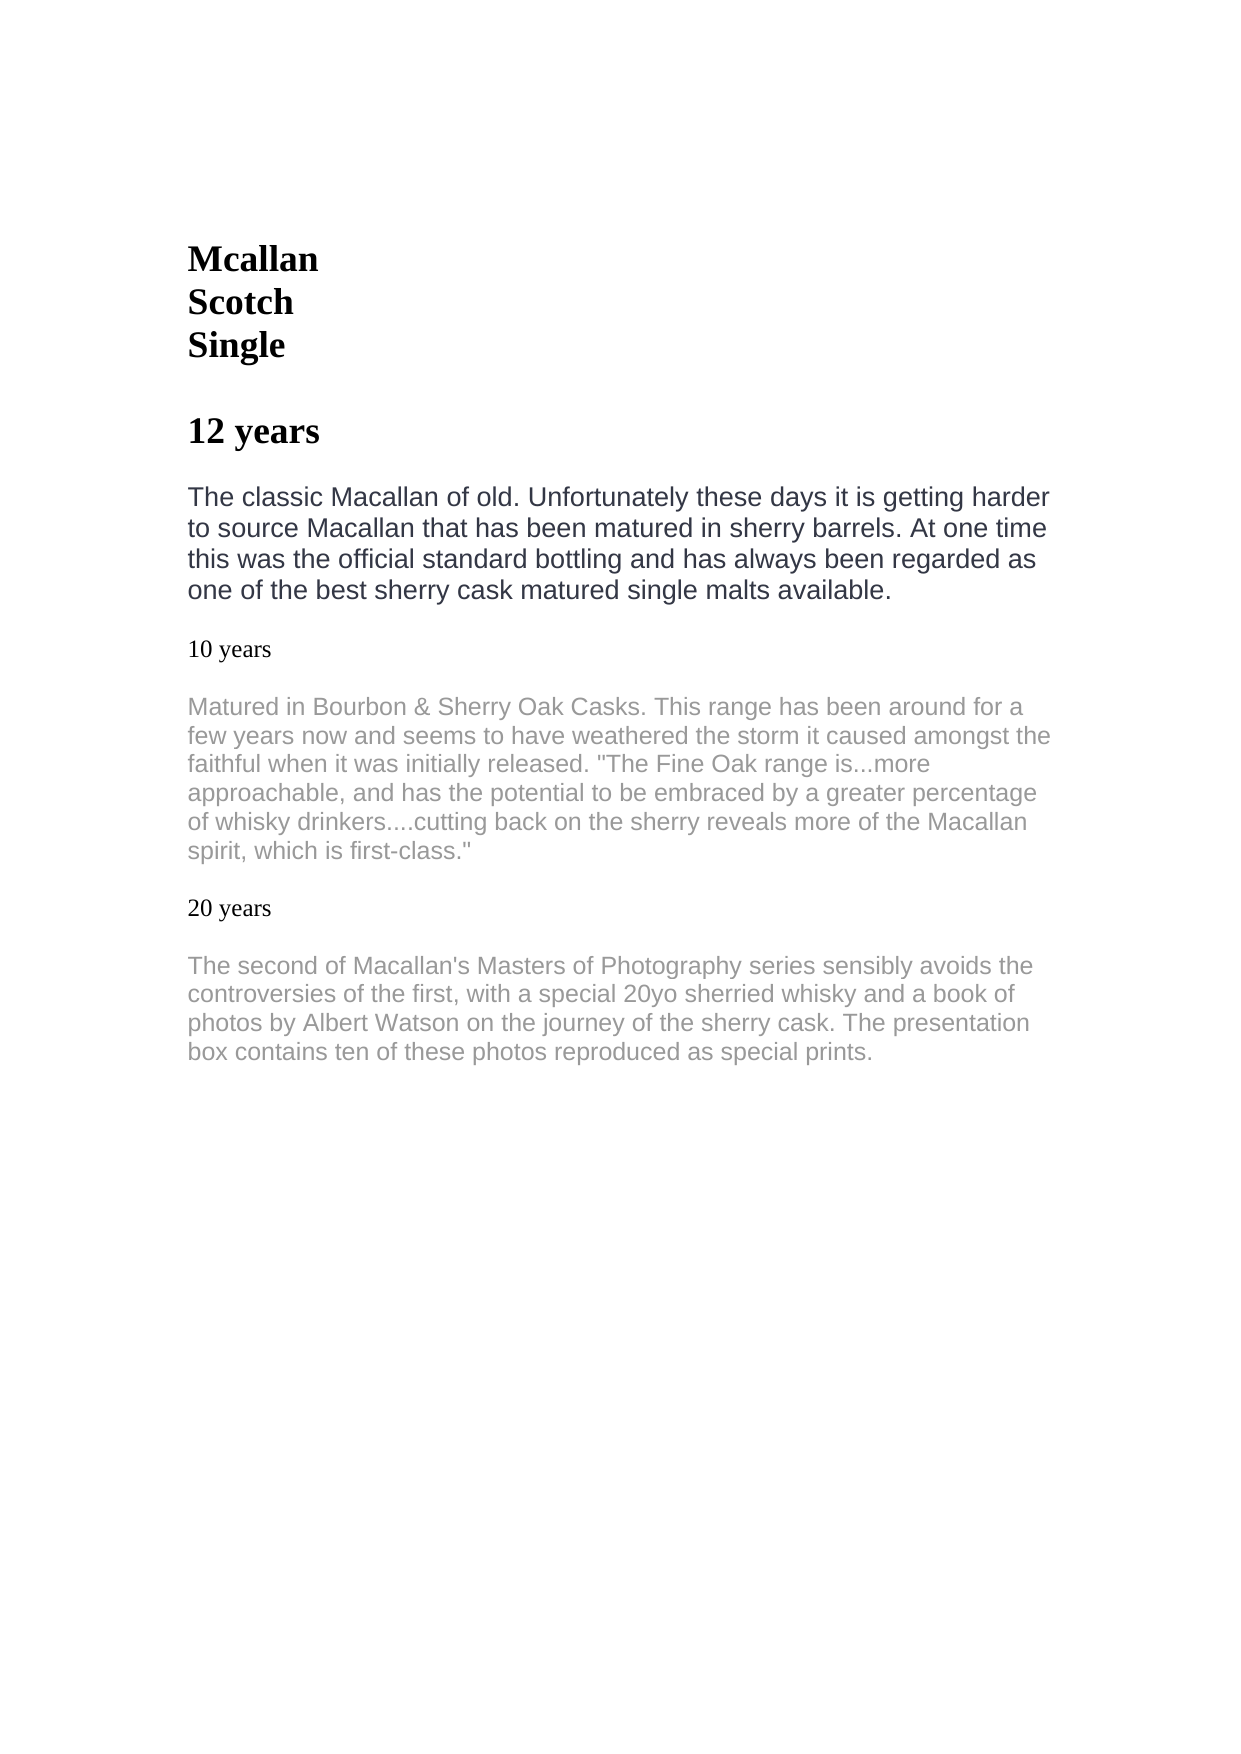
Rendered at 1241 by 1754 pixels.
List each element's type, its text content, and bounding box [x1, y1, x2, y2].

text Mcallan [187, 236, 1053, 279]
text 10 years [187, 634, 1053, 663]
text The second of Macallan's Masters of Photography series sensibly avoids the controversies of the first, with a special 20yo sherried whisky and a book of photos by Albert Watson on the journey of the sherry cask. The presentation box contains ten of these photos reproduced as special prints. [874, 951, 1053, 1066]
text Single [187, 322, 1053, 366]
text Matured in Bourbon & Sherry Oak Casks. This range has been around for a few years now and seems to have weathered the storm it caused amongst the faithful when it was initially released. "The Fine Oak range is...more approachable, and has the potential to be embraced by a greater percentage of whisky drinkers....cutting back on the sherry reveals more of the Macallan spirit, which is first-class." [471, 692, 1053, 864]
text 20 years [187, 893, 1053, 922]
text The classic Macallan of old. Unfortunately these days it is getting harder to source Macallan that has been matured in sherry barrels. At one time this was the official standard bottling and has always been regarded as one of the best sherry cask matured single malts available. [899, 481, 1053, 606]
text 12 years [187, 409, 1053, 452]
text Scotch [187, 279, 1053, 322]
